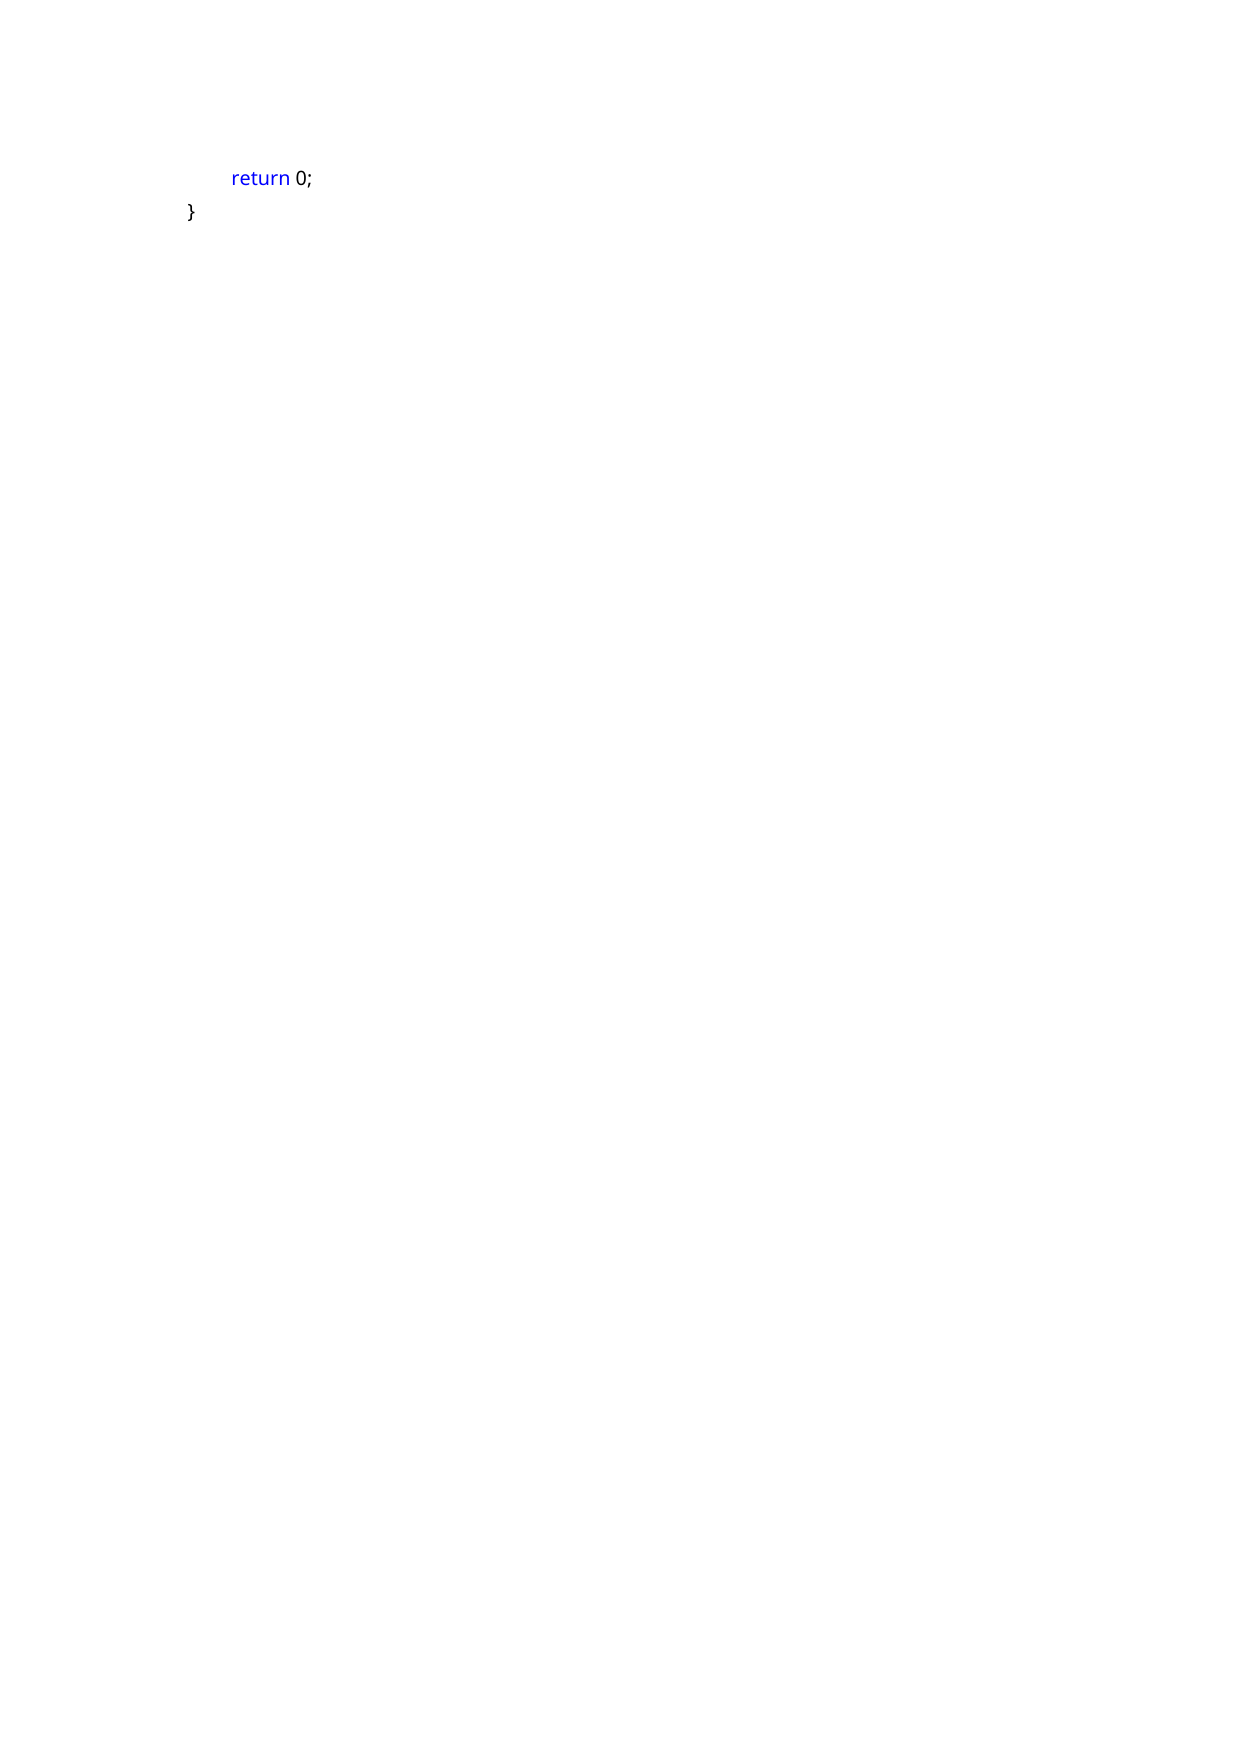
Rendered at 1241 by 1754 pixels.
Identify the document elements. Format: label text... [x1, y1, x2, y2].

text } [187, 194, 1053, 227]
text return 0; [187, 162, 1053, 194]
